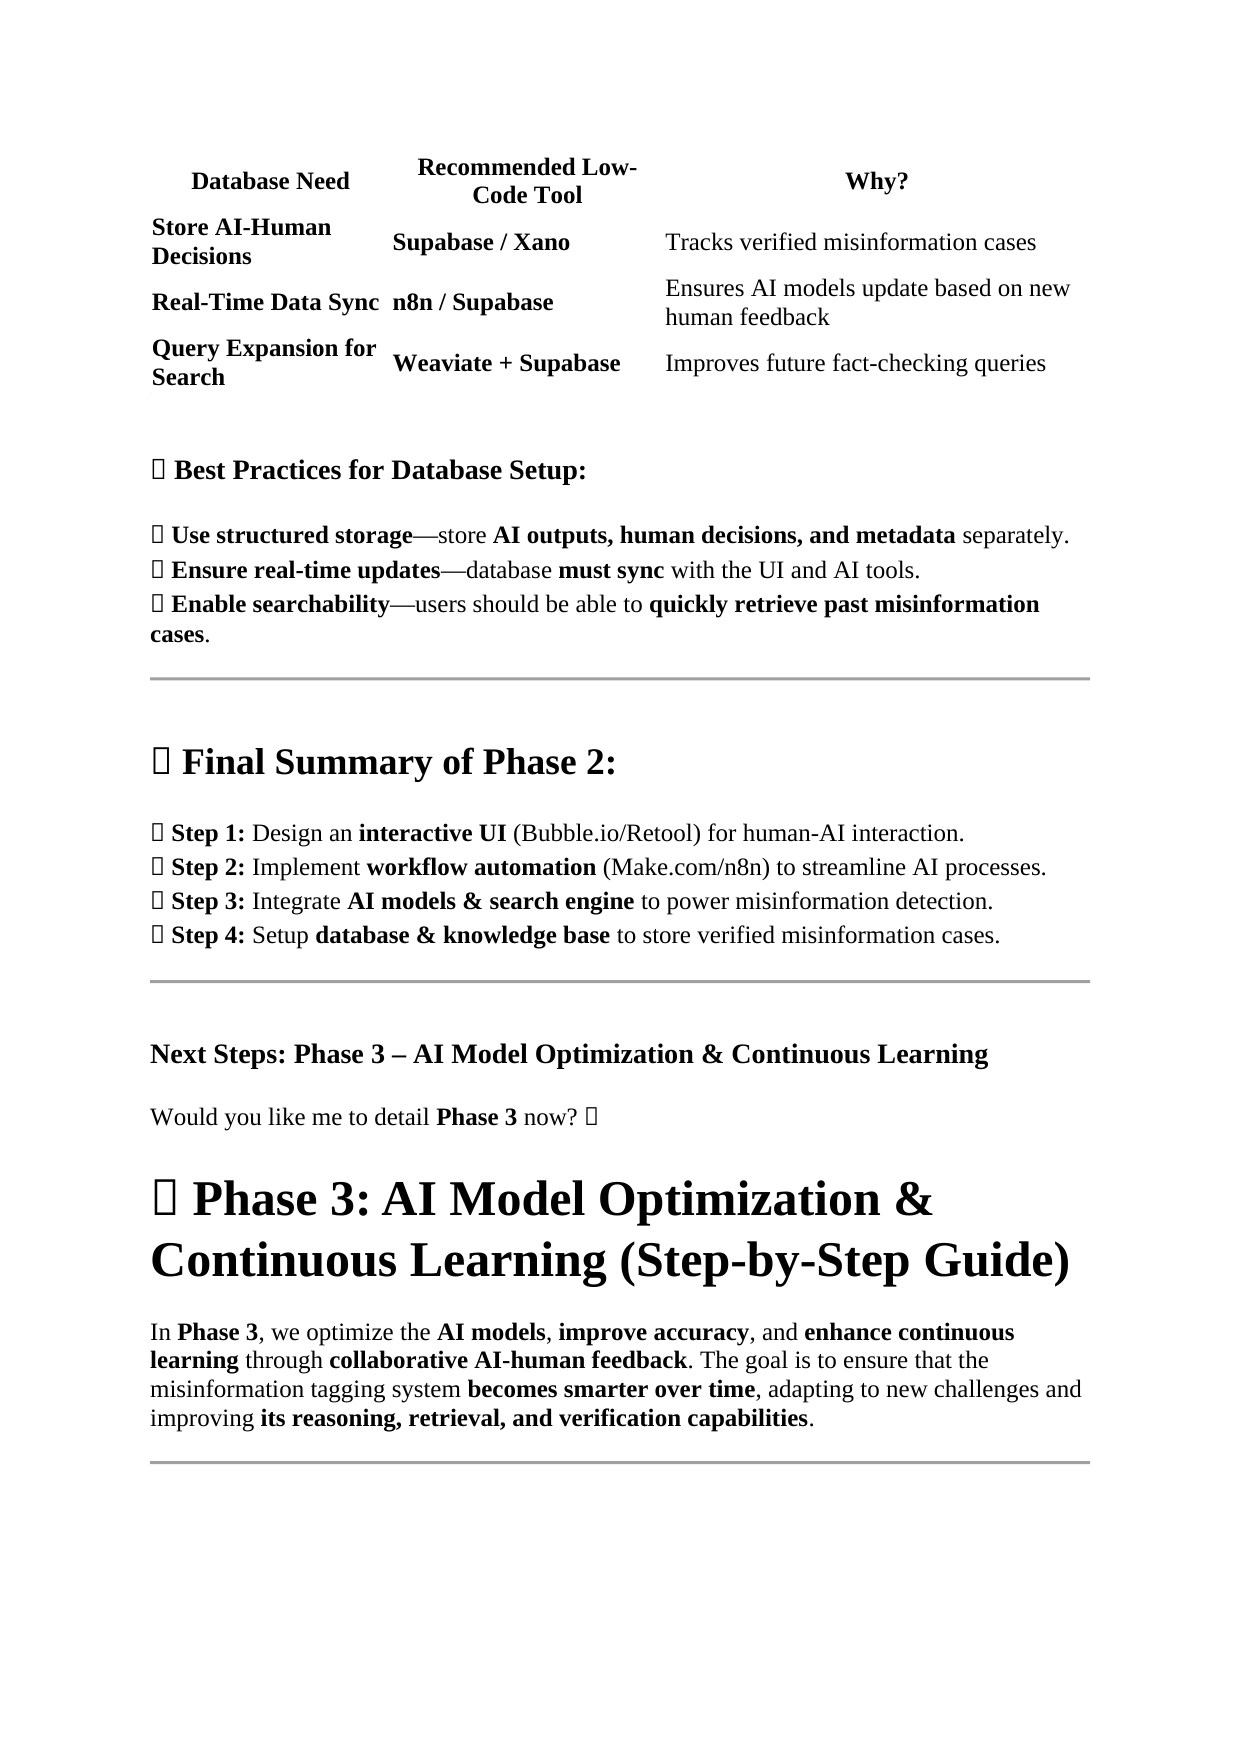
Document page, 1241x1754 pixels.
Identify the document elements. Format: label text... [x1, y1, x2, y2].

text 🔹 Step 1: Design an interactive UI (Bubble.io/Retool) for human-AI interaction. 🔹 Step 2: Implement workflow automation (Make.com/n8n) to streamline AI processes. 🔹 Step 3: Integrate AI models & search engine to power misinformation detection. 🔹 Step 4: Setup database & knowledge base to store verified misinformation cases. [150, 815, 1090, 951]
text Would you like me to detail Phase 3 now? 🚀 [150, 1099, 1090, 1133]
table_cell Supabase / Xano [391, 211, 663, 271]
table_header Why? [664, 150, 1090, 211]
table_cell Query Expansion for Search [150, 332, 391, 392]
table_cell Weaviate + Supabase [391, 332, 663, 392]
table_cell Improves future fact-checking queries [664, 332, 1090, 392]
text 🚀 Final Summary of Phase 2: [150, 734, 1090, 786]
table_cell Tracks verified misinformation cases [664, 211, 1090, 271]
text 📌 Best Practices for Database Setup: [150, 450, 1090, 488]
table_cell n8n / Supabase [391, 271, 663, 332]
table_header Database Need [150, 150, 391, 211]
table_cell Real-Time Data Sync [150, 271, 391, 332]
table_cell Store AI-Human Decisions [150, 211, 391, 271]
table_header Recommended Low-Code Tool [391, 150, 663, 211]
table_cell Ensures AI models update based on new human feedback [664, 271, 1090, 332]
text In Phase 3, we optimize the AI models, improve accuracy, and enhance continuous learning through collaborative AI-human feedback. The goal is to ensure that the misinformation tagging system becomes smarter over time, adapting to new challenges and improving its reasoning, retrieval, and verification capabilities. [150, 1317, 1090, 1432]
text ✅ Use structured storage—store AI outputs, human decisions, and metadata separately. ✅ Ensure real-time updates—database must sync with the UI and AI tools. ✅ Enable searchability—users should be able to quickly retrieve past misinformation cases. [150, 517, 1090, 648]
text 🚀 Phase 3: AI Model Optimization & Continuous Learning (Step-by-Step Guide) [150, 1162, 1090, 1288]
text Next Steps: Phase 3 – AI Model Optimization & Continuous Learning [150, 1037, 1090, 1070]
